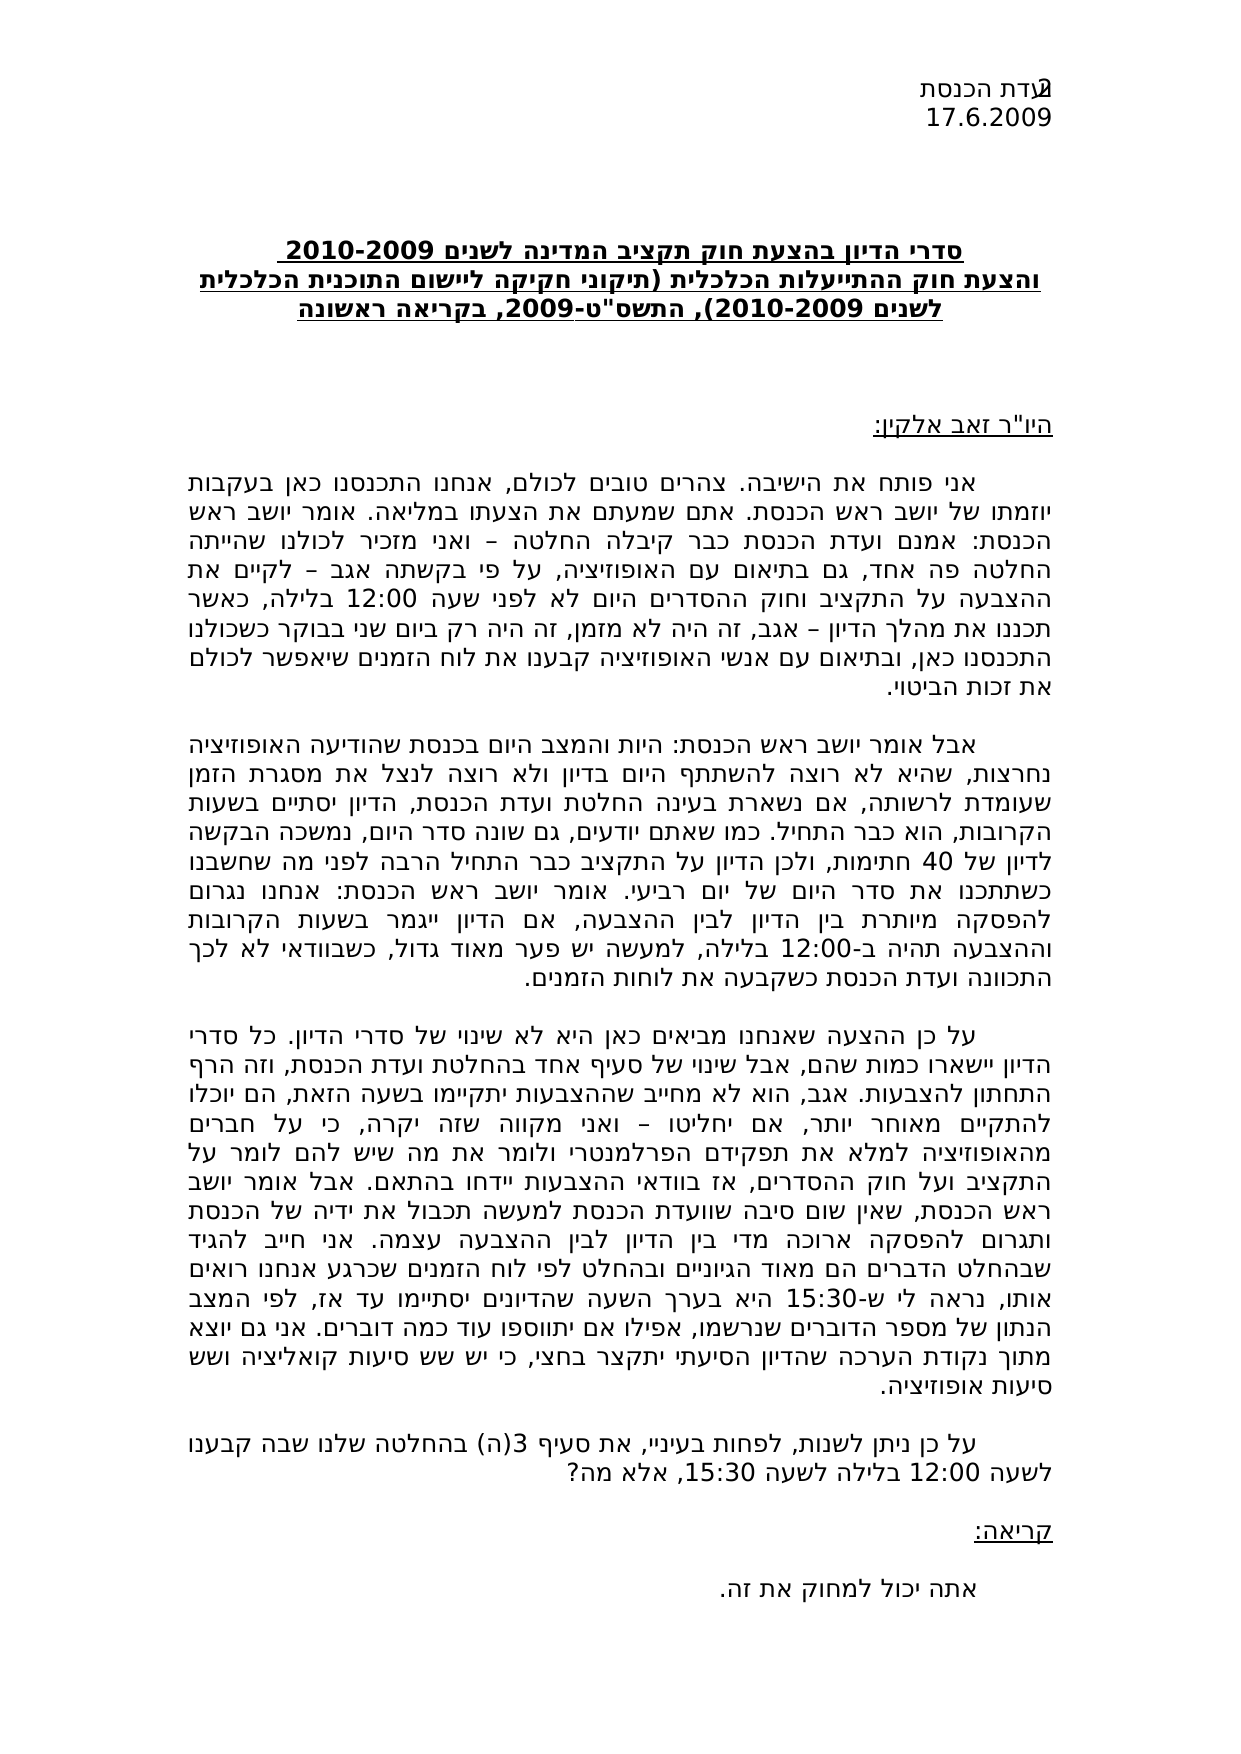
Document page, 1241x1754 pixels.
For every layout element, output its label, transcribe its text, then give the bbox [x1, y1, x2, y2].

text היו"ר זאב אלקין: [187, 410, 1053, 439]
text קריאה: [187, 1516, 1053, 1545]
text אני פותח את הישיבה. צהרים טובים לכולם, אנחנו התכנסנו כאן בעקבות יוזמתו של יושב ראש הכנסת. אתם שמעתם את הצעתו במליאה. אומר יושב ראש הכנסת: אמנם ועדת הכנסת כבר קיבלה החלטה – ואני מזכיר לכולנו שהייתה החלטה פה אחד, גם בתיאום עם האופוזיציה, על פי בקשתה אגב – לקיים את ההצבעה על התקציב וחוק ההסדרים היום לא לפני שעה 12:00 בלילה, כאשר תכננו את מהלך הדיון – אגב, זה היה לא מזמן, זה היה רק ביום שני בבוקר כשכולנו התכנסנו כאן, ובתיאום עם אנשי האופוזיציה קבענו את לוח הזמנים שיאפשר לכולם את זכות הביטוי. [187, 468, 1053, 701]
text והצעת חוק ההתייעלות הכלכלית (תיקוני חקיקה ליישום התוכנית הכלכלית לשנים 2010-2009), התשס"ט-2009, בקריאה ראשונה [187, 265, 1053, 324]
text סדרי הדיון בהצעת חוק תקציב המדינה לשנים 2010-2009 [187, 236, 1053, 265]
text אבל אומר יושב ראש הכנסת: היות והמצב היום בכנסת שהודיעה האופוזיציה נחרצות, שהיא לא רוצה להשתתף היום בדיון ולא רוצה לנצל את מסגרת הזמן שעומדת לרשותה, אם נשארת בעינה החלטת ועדת הכנסת, הדיון יסתיים בשעות הקרובות, הוא כבר התחיל. כמו שאתם יודעים, גם שונה סדר היום, נמשכה הבקשה לדיון של 40 חתימות, ולכן הדיון על התקציב כבר התחיל הרבה לפני מה שחשבנו כשתתכנו את סדר היום של יום רביעי. אומר יושב ראש הכנסת: אנחנו נגרום להפסקה מיותרת בין הדיון לבין ההצבעה, אם הדיון ייגמר בשעות הקרובות וההצבעה תהיה ב-12:00 בלילה, למעשה יש פער מאוד גדול, כשבוודאי לא לכך התכוונה ועדת הכנסת כשקבעה את לוחות הזמנים. [187, 730, 1053, 992]
text אתה יכול למחוק את זה. [187, 1574, 1053, 1603]
text על כן ההצעה שאנחנו מביאים כאן היא לא שינוי של סדרי הדיון. כל סדרי הדיון יישארו כמות שהם, אבל שינוי של סעיף אחד בהחלטת ועדת הכנסת, וזה הרף התחתון להצבעות. אגב, הוא לא מחייב שההצבעות יתקיימו בשעה הזאת, הם יוכלו להתקיים מאוחר יותר, אם יחליטו – ואני מקווה שזה יקרה, כי על חברים מהאופוזיציה למלא את תפקידם הפרלמנטרי ולומר את מה שיש להם לומר על התקציב ועל חוק ההסדרים, אז בוודאי ההצבעות יידחו בהתאם. אבל אומר יושב ראש הכנסת, שאין שום סיבה שוועדת הכנסת למעשה תכבול את ידיה של הכנסת ותגרום להפסקה ארוכה מדי בין הדיון לבין ההצבעה עצמה. אני חייב להגיד שבהחלט הדברים הם מאוד הגיוניים ובהחלט לפי לוח הזמנים שכרגע אנחנו רואים אותו, נראה לי ש-15:30 היא בערך השעה שהדיונים יסתיימו עד אז, לפי המצב הנתון של מספר הדוברים שנרשמו, אפילו אם יתווספו עוד כמה דוברים. אני גם יוצא מתוך נקודת הערכה שהדיון הסיעתי יתקצר בחצי, כי יש שש סיעות קואליציה ושש סיעות אופוזיציה. [187, 1021, 1053, 1400]
text על כן ניתן לשנות, לפחות בעיניי, את סעיף 3(ה) בהחלטה שלנו שבה קבענו לשעה 12:00 בלילה לשעה 15:30, אלא מה? [187, 1429, 1053, 1487]
